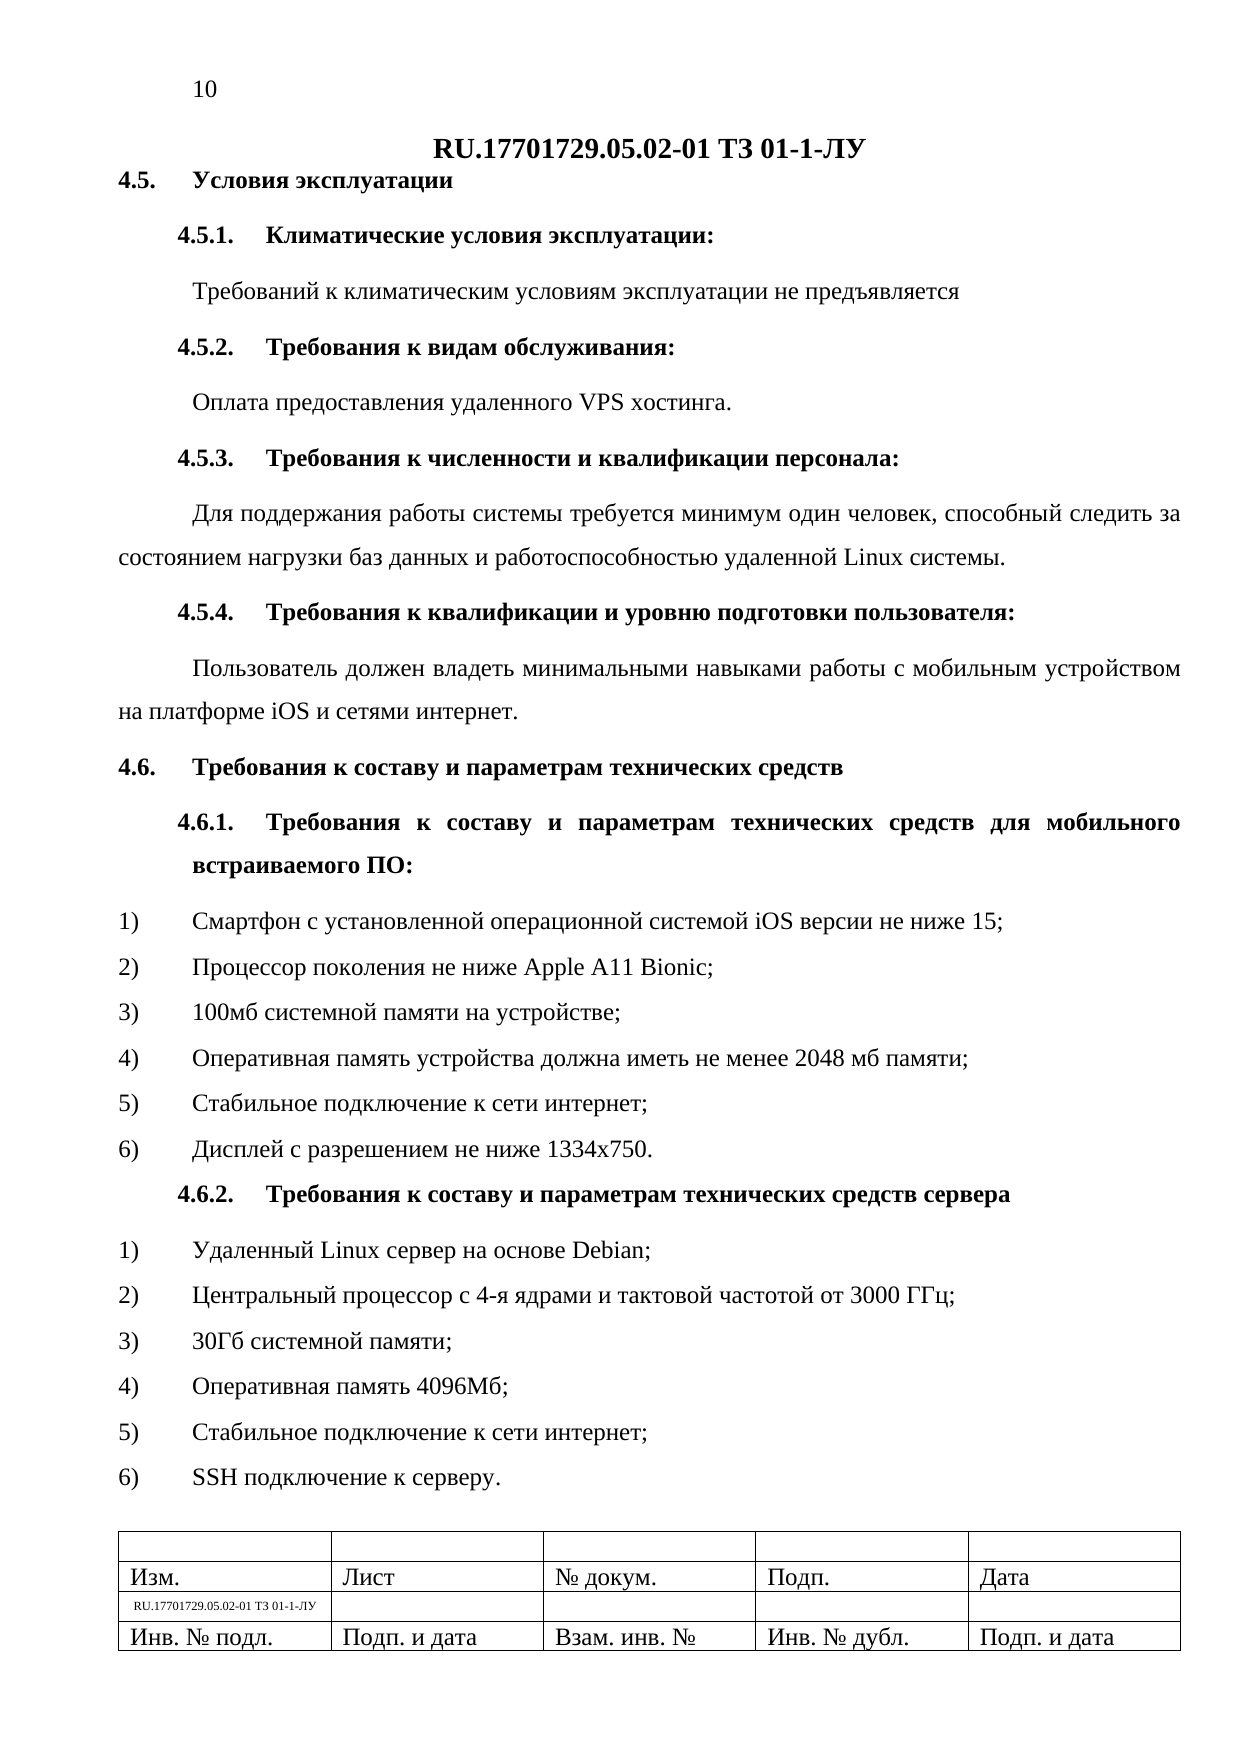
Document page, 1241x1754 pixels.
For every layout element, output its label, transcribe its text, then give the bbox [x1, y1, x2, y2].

list 30Гб системной памяти; [118, 1326, 1181, 1354]
text Требований к климатическим условиям эксплуатации не предъявляется [118, 276, 1181, 305]
list Требования к видам обслуживания: [177, 332, 1181, 360]
list Требования к численности и квалификации персонала: [177, 443, 1181, 472]
list Требования к квалификации и уровню подготовки пользователя: [177, 597, 1181, 626]
text Оплата предоставления удаленного VPS хостинга. [118, 387, 1181, 416]
list Требования к составу и параметрам технических средств для мобильного встраиваемого ПО: [177, 807, 1181, 879]
text Пользователь должен владеть минимальными навыками работы с мобильным устройством на платформе iOS и сетями интернет. [118, 653, 1181, 725]
text Требования к составу и параметрам технических средств [118, 752, 1181, 780]
text Для поддержания работы системы требуется минимум один человек, способный следить за состоянием нагрузки баз данных и работоспособностью удаленной Linux системы. [118, 498, 1181, 570]
text Условия эксплуатации [118, 165, 1181, 193]
text Оперативная память устройства должна иметь не менее 2048 мб памяти; [118, 1043, 1181, 1071]
text Дисплей с разрешением не ниже 1334x750. [118, 1134, 1181, 1162]
list Оперативная память 4096Мб; [118, 1371, 1181, 1400]
list Удаленный Linux сервер на основе Debian; [118, 1235, 1181, 1263]
list Центральный процессор с 4-я ядрами и тактовой частотой от 3000 ГГц; [118, 1280, 1181, 1309]
list Стабильное подключение к сети интернет; [118, 1417, 1181, 1446]
text Процессор поколения не ниже Apple A11 Bionic; [118, 952, 1181, 980]
list Смартфон с установленной операционной системой iOS версии не ниже 15; [118, 906, 1181, 935]
list SSH подключение к серверу. [118, 1462, 1181, 1491]
text 100мб системной памяти на устройстве; [118, 997, 1181, 1026]
list Климатические условия эксплуатации: [177, 220, 1181, 249]
list Требования к составу и параметрам технических средств сервера [177, 1179, 1181, 1208]
text Стабильное подключение к сети интернет; [118, 1088, 1181, 1117]
